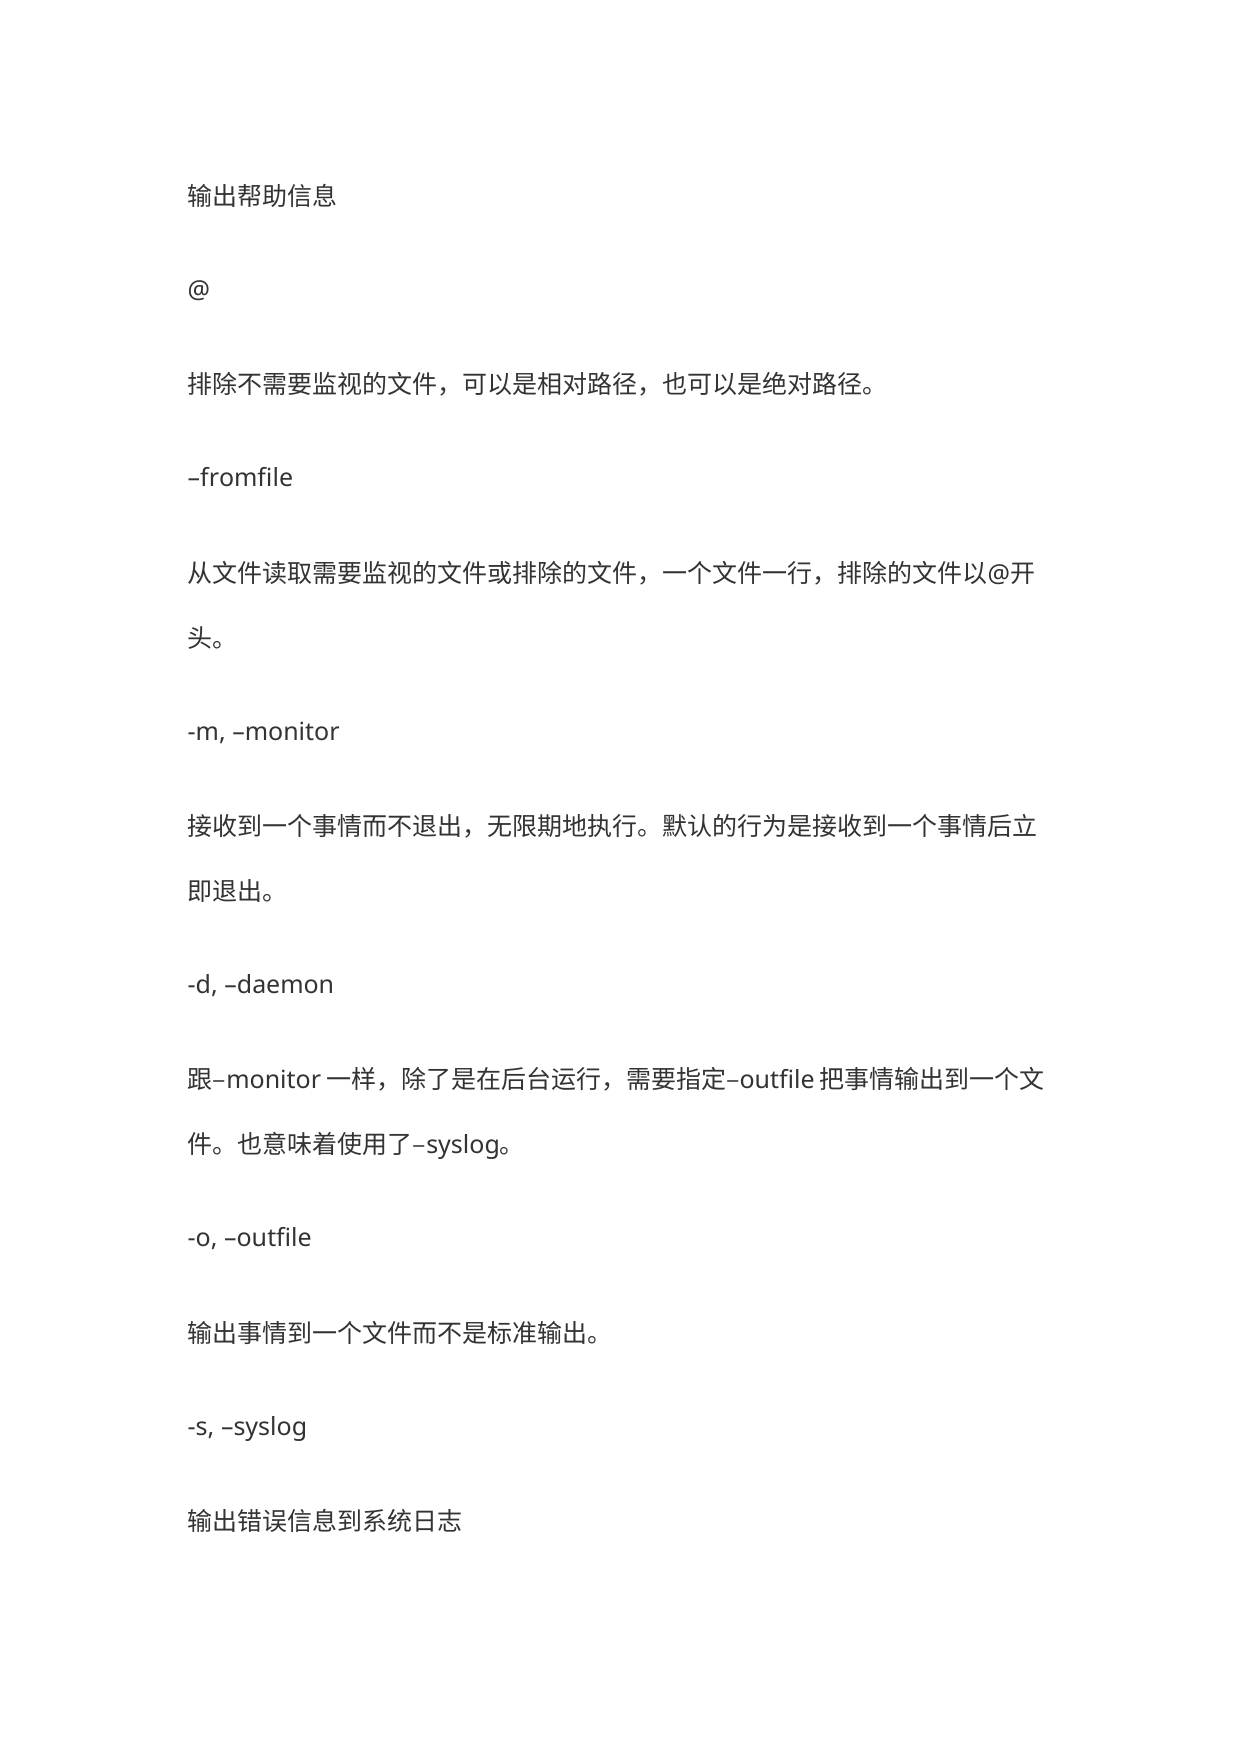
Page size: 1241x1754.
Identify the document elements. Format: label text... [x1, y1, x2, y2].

text 跟–monitor一样，除了是在后台运行，需要指定–outfile把事情输出到一个文件。也意味着使用了–syslog。 [187, 1045, 1053, 1175]
text -o, –outfile [187, 1204, 1053, 1269]
text @ [187, 256, 1053, 321]
text -d, –daemon [187, 951, 1053, 1016]
text –fromfile [187, 444, 1053, 509]
text -m, –monitor [187, 698, 1053, 763]
text 接收到一个事情而不退出，无限期地执行。默认的行为是接收到一个事情后立即退出。 [187, 792, 1053, 922]
text 排除不需要监视的文件，可以是相对路径，也可以是绝对路径。 [187, 350, 1053, 415]
text 从文件读取需要监视的文件或排除的文件，一个文件一行，排除的文件以@开头。 [187, 539, 1053, 669]
text 输出帮助信息 [187, 162, 1053, 227]
text -s, –syslog [187, 1393, 1053, 1458]
text 输出错误信息到系统日志 [187, 1487, 1053, 1552]
text 输出事情到一个文件而不是标准输出。 [187, 1299, 1053, 1364]
